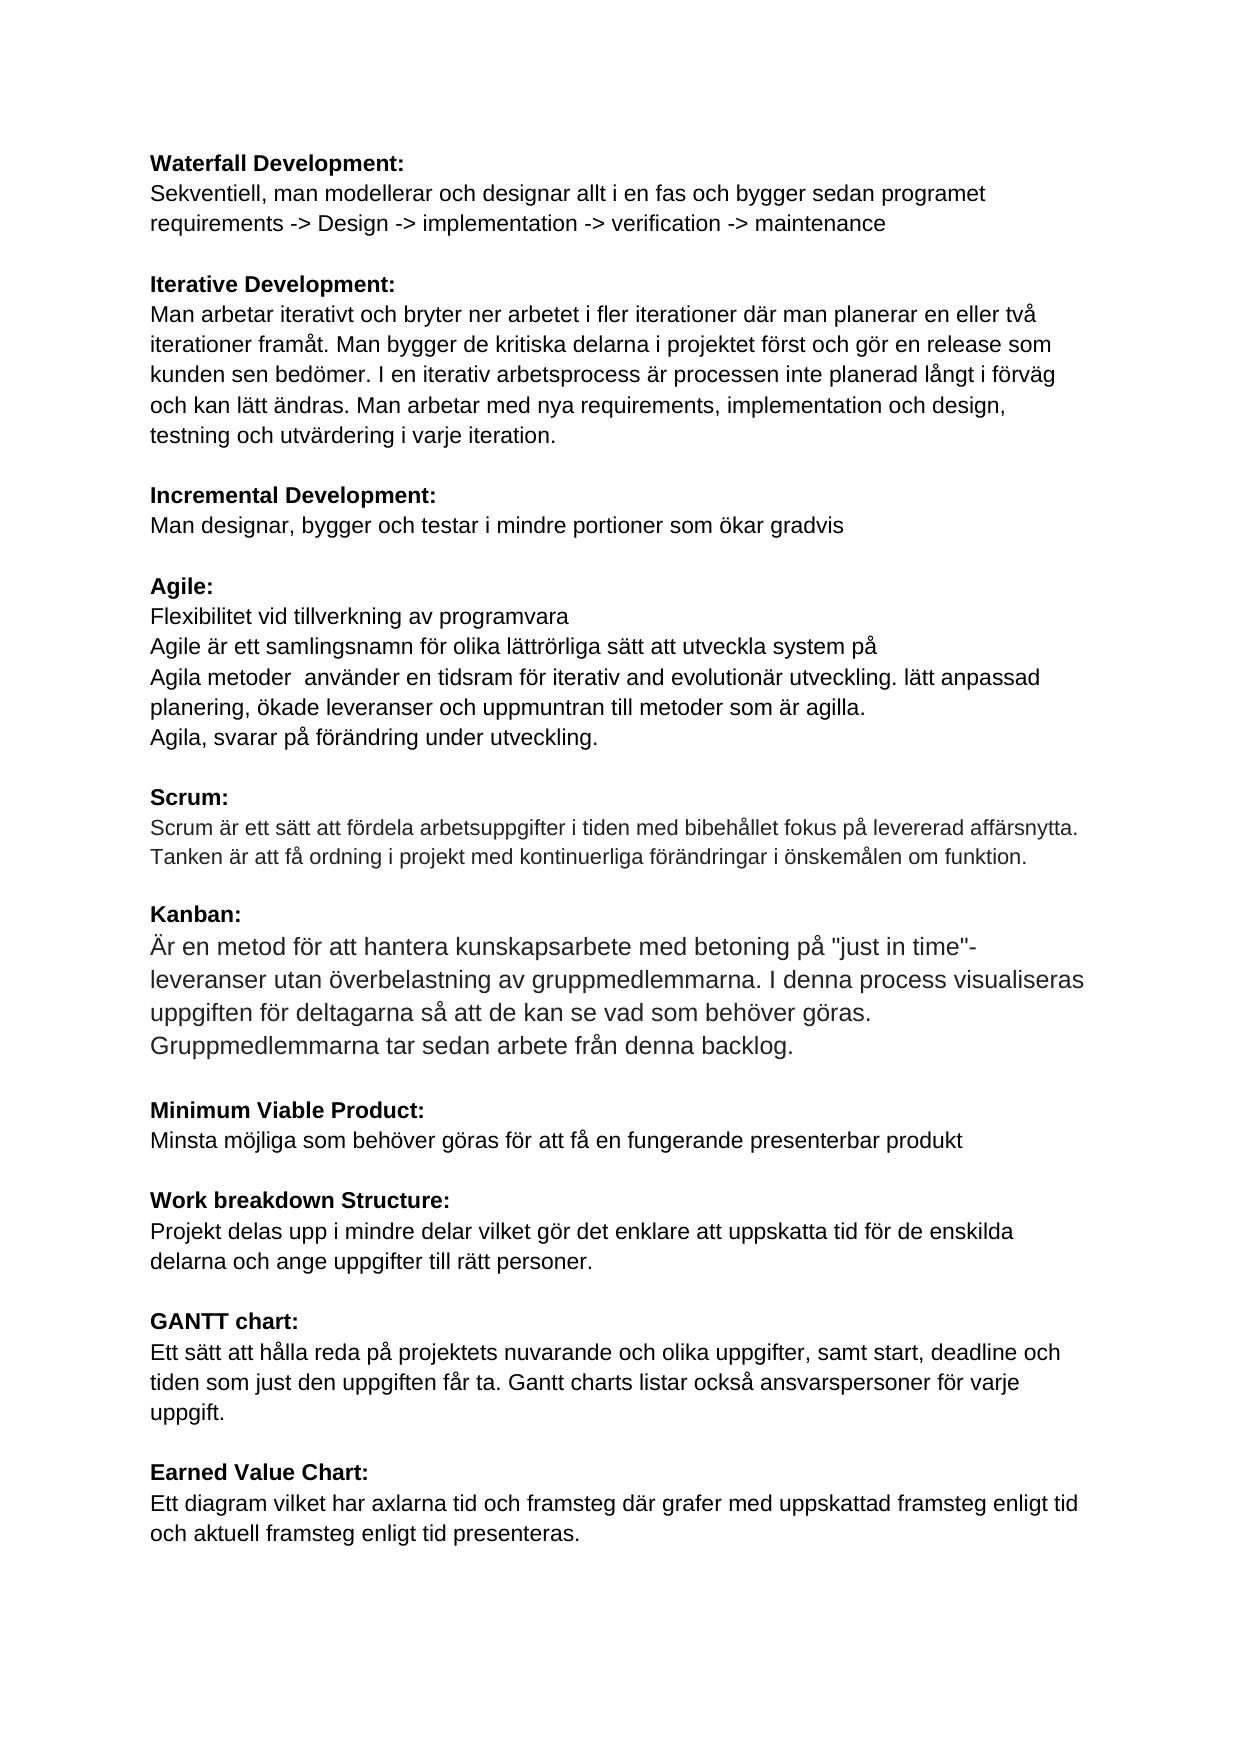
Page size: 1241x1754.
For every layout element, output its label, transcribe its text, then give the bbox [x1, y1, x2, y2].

text Ett diagram vilket har axlarna tid och framsteg där grafer med uppskattad framsteg enligt tid och aktuell framsteg enligt tid presenteras. [150, 1489, 1090, 1546]
text Kanban: [150, 901, 1090, 928]
text Är en metod för att hantera kunskapsarbete med betoning på "just in time"-leveranser utan överbelastning av gruppmedlemmarna. I denna process visualiseras uppgiften för deltagarna så att de kan se vad som behöver göras. Gruppmedlemmarna tar sedan arbete från denna backlog. [150, 932, 1090, 1059]
text Minimum Viable Product: [150, 1097, 1090, 1123]
text Scrum: [150, 784, 1090, 811]
text Flexibilitet vid tillverkning av programvara [150, 603, 1090, 629]
text Sekventiell, man modellerar och designar allt i en fas och bygger sedan programet [150, 180, 1090, 207]
text Man designar, bygger och testar i mindre portioner som ökar gradvis [150, 512, 1090, 539]
text Ett sätt att hålla reda på projektets nuvarande och olika uppgifter, samt start, deadline och tiden som just den uppgiften får ta. Gantt charts listar också ansvarspersoner för varje uppgift. [150, 1338, 1090, 1425]
text Agile är ett samlingsnamn för olika lättrörliga sätt att utveckla system på [150, 633, 1090, 660]
text Agile: [150, 573, 1090, 599]
text GANTT chart: [150, 1308, 1090, 1334]
text Incremental Development: [150, 482, 1090, 509]
text Work breakdown Structure: [150, 1187, 1090, 1214]
text Agila metoder använder en tidsram för iterativ and evolutionär utveckling. lätt anpassad planering, ökade leveranser och uppmuntran till metoder som är agilla. [150, 663, 1090, 720]
text Iterative Development: [150, 271, 1090, 297]
text Scrum är ett sätt att fördela arbetsuppgifter i tiden med bibehållet fokus på levererad affärsnytta. Tanken är att få ordning i projekt med kontinuerliga förändringar i önskemålen om funktion. [150, 814, 1090, 869]
text Projekt delas upp i mindre delar vilket gör det enklare att uppskatta tid för de enskilda delarna och ange uppgifter till rätt personer. [150, 1218, 1090, 1274]
text Agila, svarar på förändring under utveckling. [150, 724, 1090, 750]
text Man arbetar iterativt och bryter ner arbetet i fler iterationer där man planerar en eller två iterationer framåt. Man bygger de kritiska delarna i projektet först och gör en release som kunden sen bedömer. I en iterativ arbetsprocess är processen inte planerad långt i förväg och kan lätt ändras. Man arbetar med nya requirements, implementation och design, testning och utvärdering i varje iteration. [150, 301, 1090, 448]
text Earned Value Chart: [150, 1459, 1090, 1486]
text requirements -> Design -> implementation -> verification -> maintenance [150, 210, 1090, 237]
text Minsta möjliga som behöver göras för att få en fungerande presenterbar produkt [150, 1127, 1090, 1153]
text Waterfall Development: [150, 150, 1090, 176]
